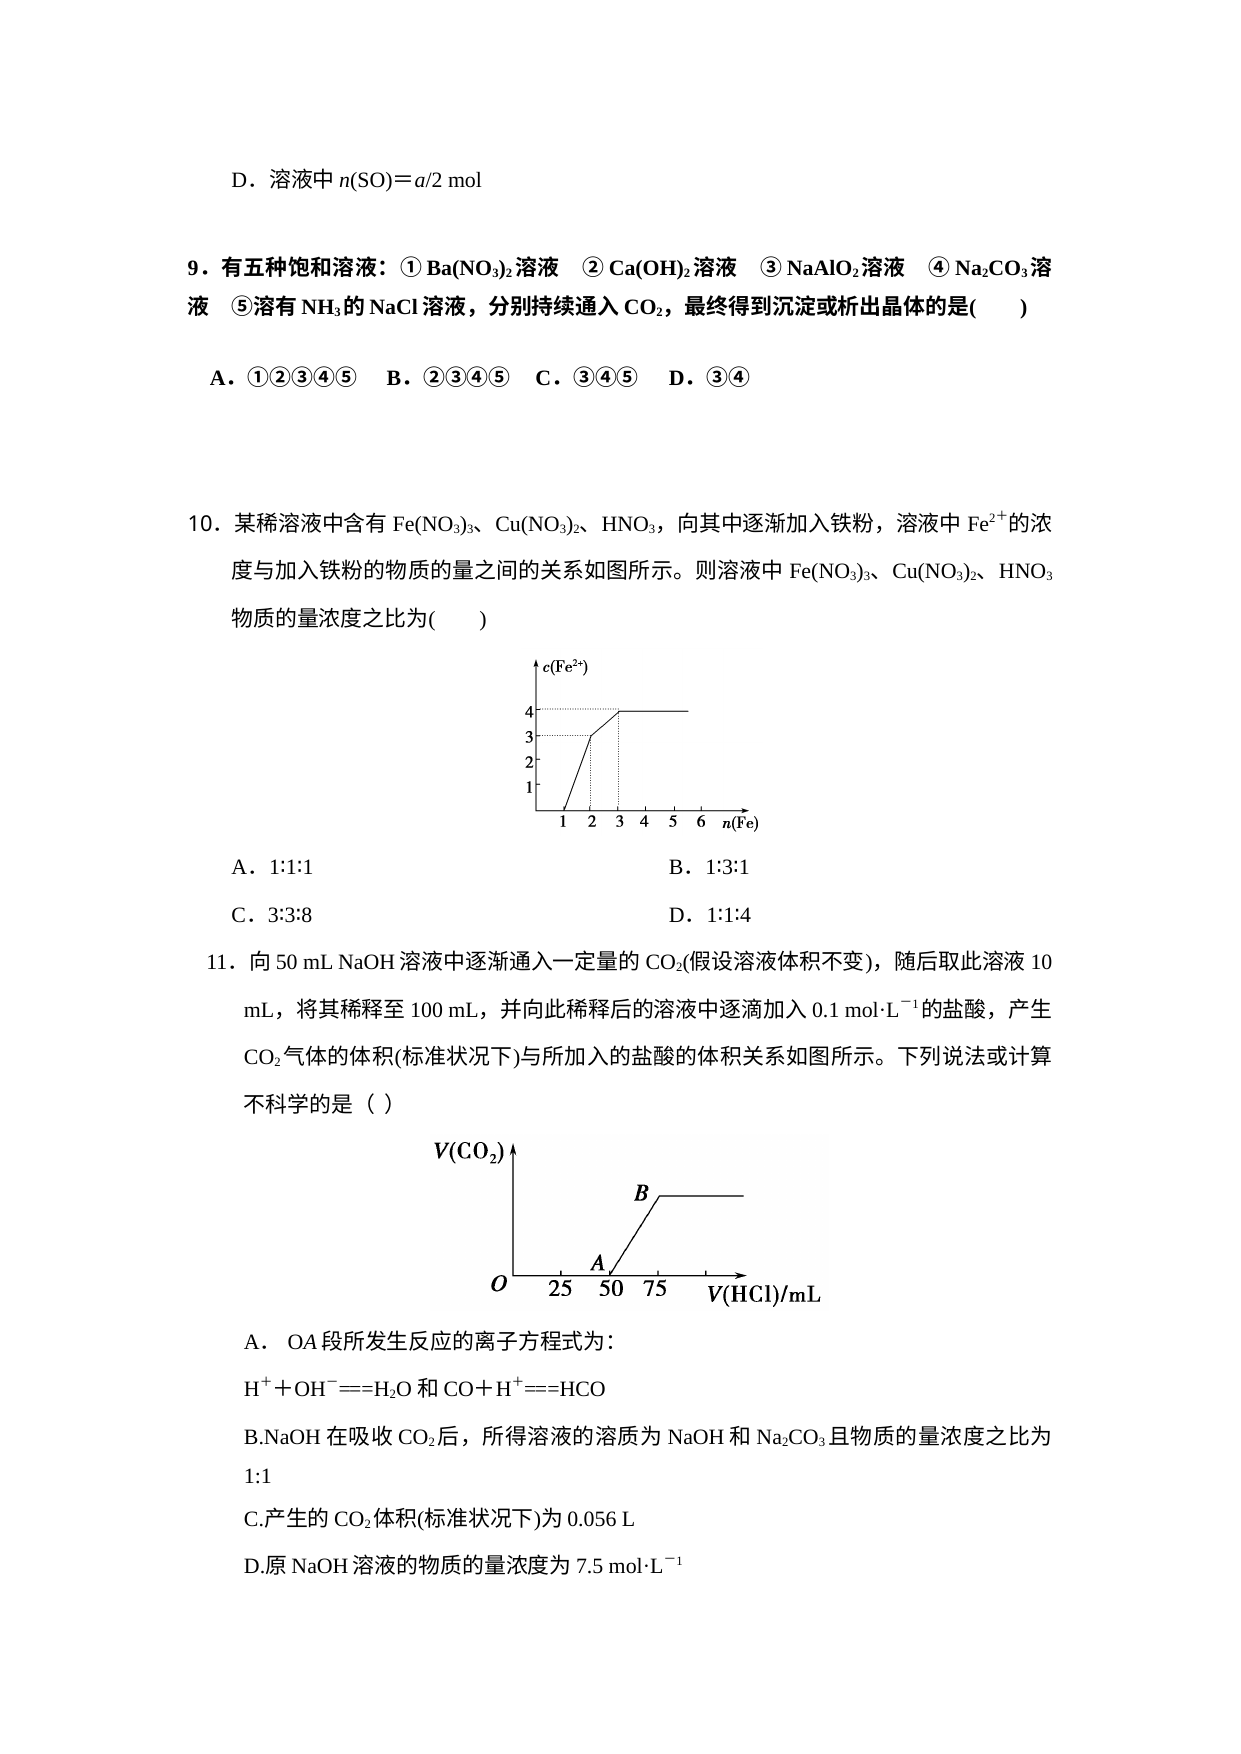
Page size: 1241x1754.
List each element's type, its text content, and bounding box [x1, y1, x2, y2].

text D．溶液中n(SO)＝a/2 mol [187, 162, 1053, 194]
list OA段所发生反应的离子方程式为： [244, 1324, 1053, 1356]
text 11．向50 mL NaOH溶液中逐渐通入一定量的CO2(假设溶液体积不变)，随后取此溶液10 mL，将其稀释至100 mL，并向此稀释后的溶液中逐滴加入0.1 mol·L－1的盐酸，产生CO2气体的体积(标准状况下)与所加入的盐酸的体积关系如图所示。下列说法或计算不科学的是（ ） [206, 944, 1053, 1118]
text 9．有五种饱和溶液：①Ba(NO3)2溶液 ②Ca(OH)2溶液 ③NaAlO2溶液 ④Na2CO3溶液 ⑤溶有NH3的NaCl溶液，分别持续通入CO2，最终得到沉淀或析出晶体的是( ) [187, 249, 1053, 321]
text 10．某稀溶液中含有Fe(NO3)3、Cu(NO3)2、HNO3，向其中逐渐加入铁粉，溶液中Fe2＋的浓度与加入铁粉的物质的量之间的关系如图所示。则溶液中Fe(NO3)3、Cu(NO3)2、HNO3物质的量浓度之比为( ) [187, 506, 1053, 632]
text C．3∶3∶8 D．1∶1∶4 [187, 897, 1053, 928]
text A．1∶1∶1 B．1∶3∶1 [187, 849, 1053, 881]
picture [429, 1134, 830, 1311]
picture [521, 648, 764, 836]
text H＋＋OH－===H2O 和CO＋H＋===HCO [244, 1371, 1053, 1403]
text A．①②③④⑤ B．②③④⑤ C．③④⑤ D．③④ [187, 360, 1053, 392]
text D.原NaOH溶液的物质的量浓度为7.5 mol·L－1 [244, 1548, 1053, 1580]
text B.NaOH在吸收CO2后，所得溶液的溶质为NaOH和Na2CO3且物质的量浓度之比为1:1 [206, 1419, 1053, 1488]
text C.产生的CO2体积(标准状况下)为 [244, 1501, 1053, 1533]
